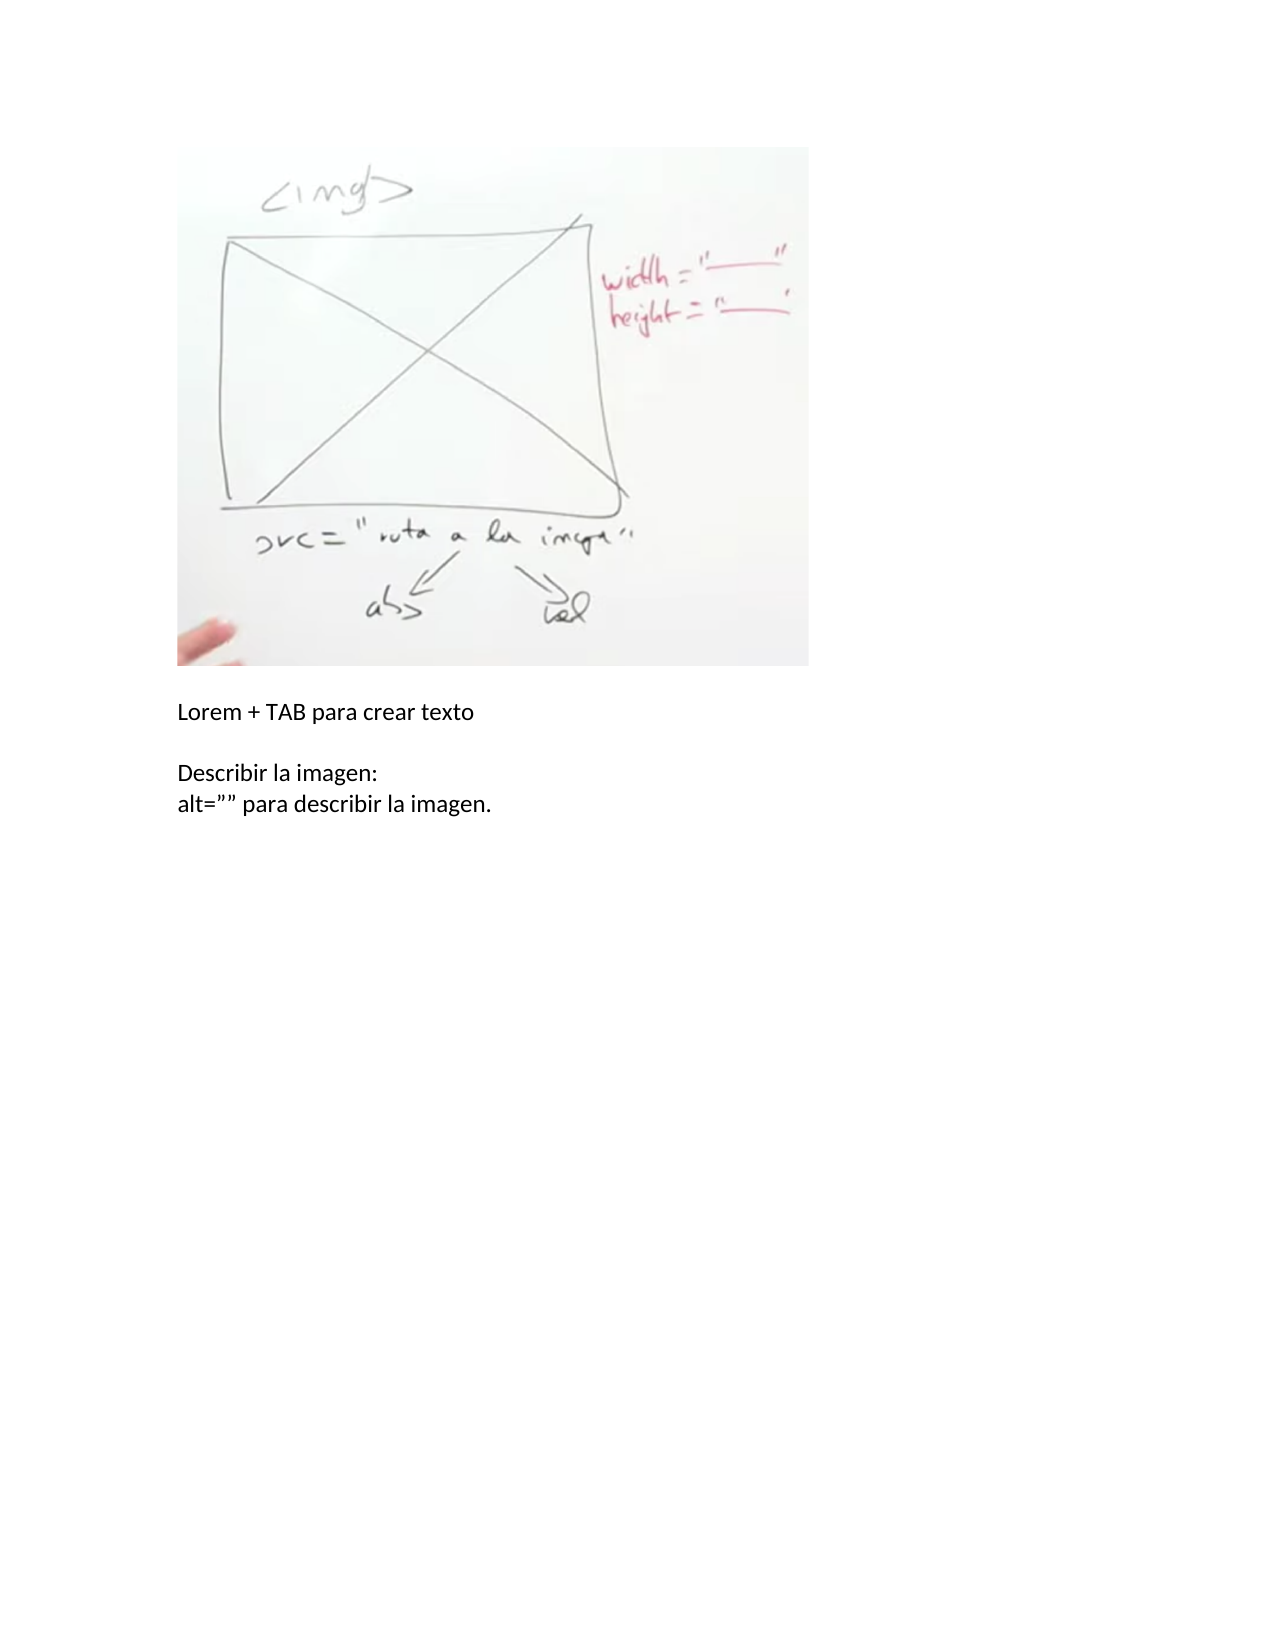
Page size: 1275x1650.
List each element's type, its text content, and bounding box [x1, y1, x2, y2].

picture [177, 147, 809, 666]
text Lorem + TAB para crear texto [177, 696, 1098, 727]
text Describir la imagen: alt=”” para describir la imagen. [177, 757, 1098, 818]
